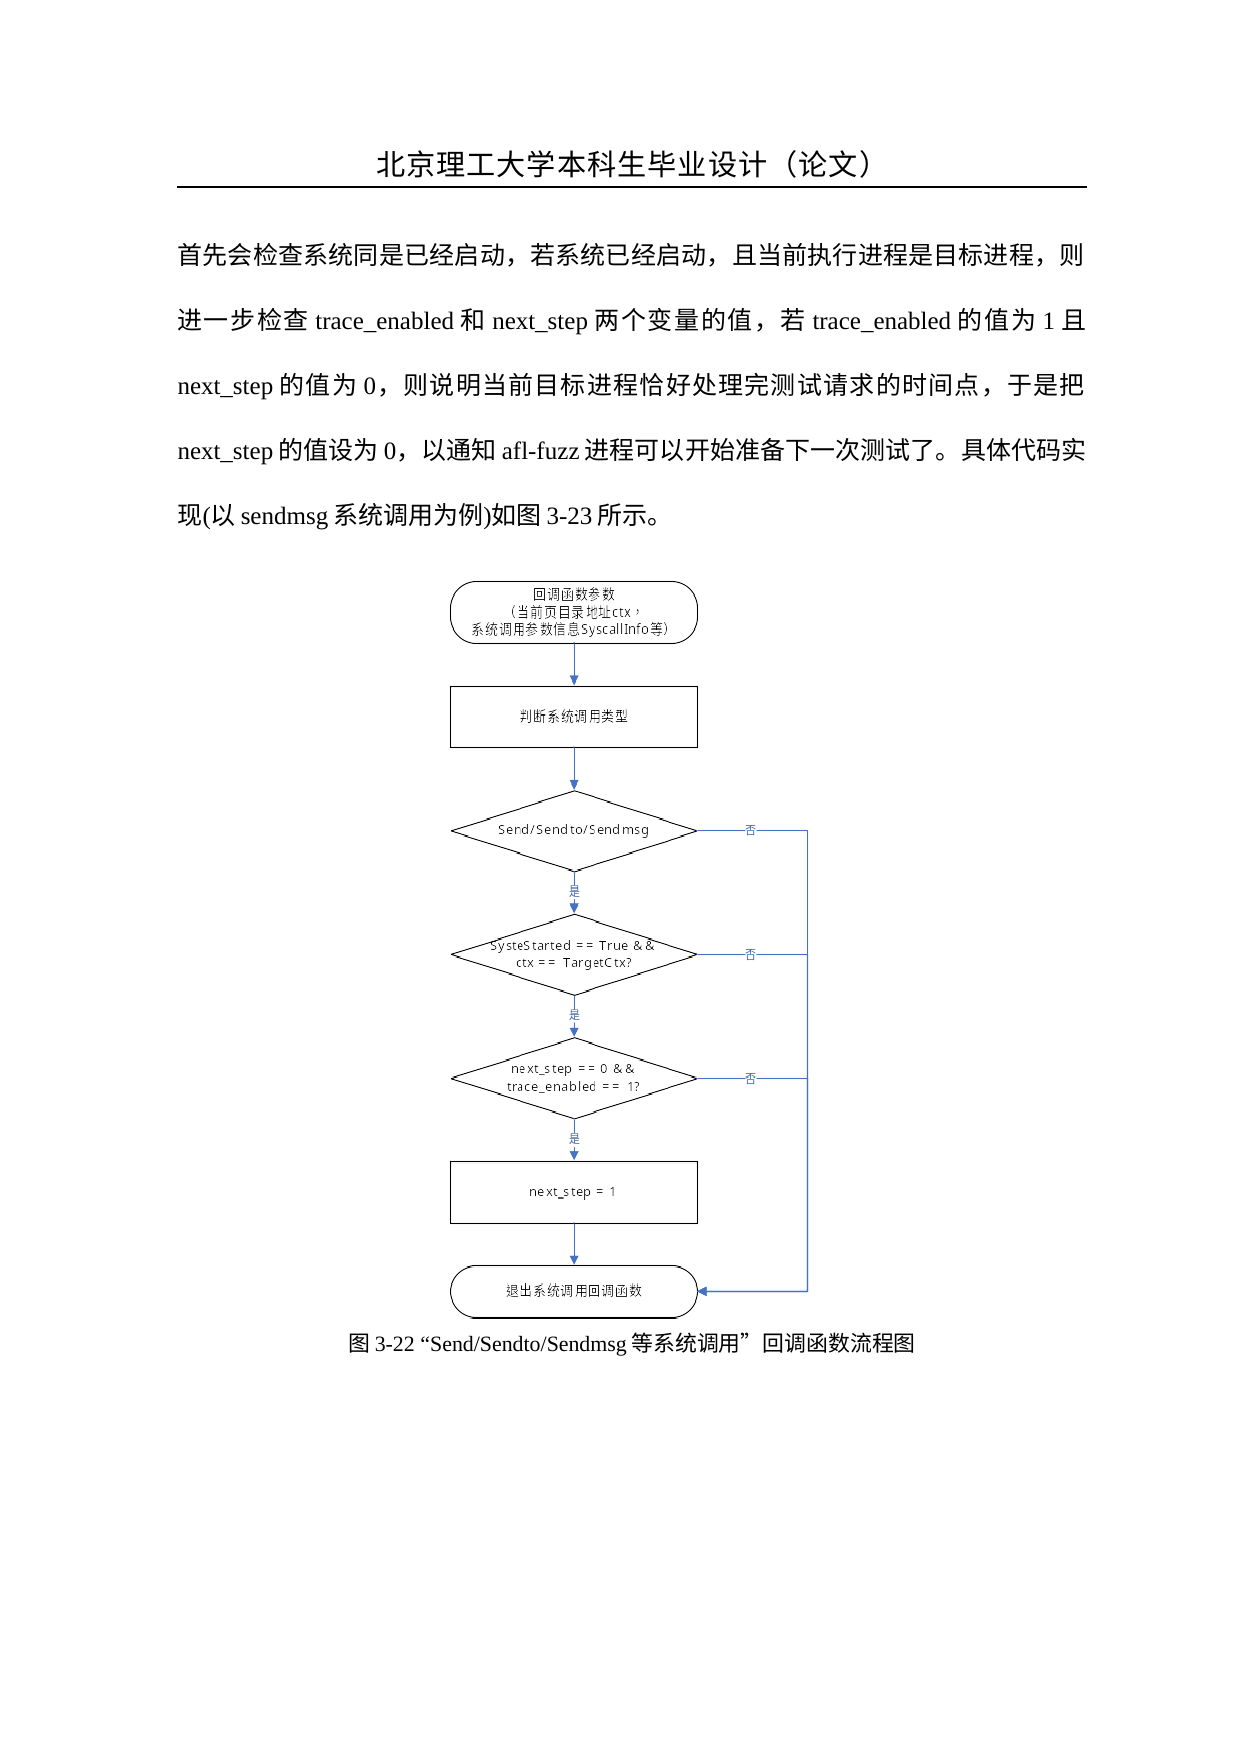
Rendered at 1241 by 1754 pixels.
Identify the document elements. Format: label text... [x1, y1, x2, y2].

text 图 Send/Sendto/Sendmsg等系统调用回调函数流程图 [177, 1326, 1087, 1358]
